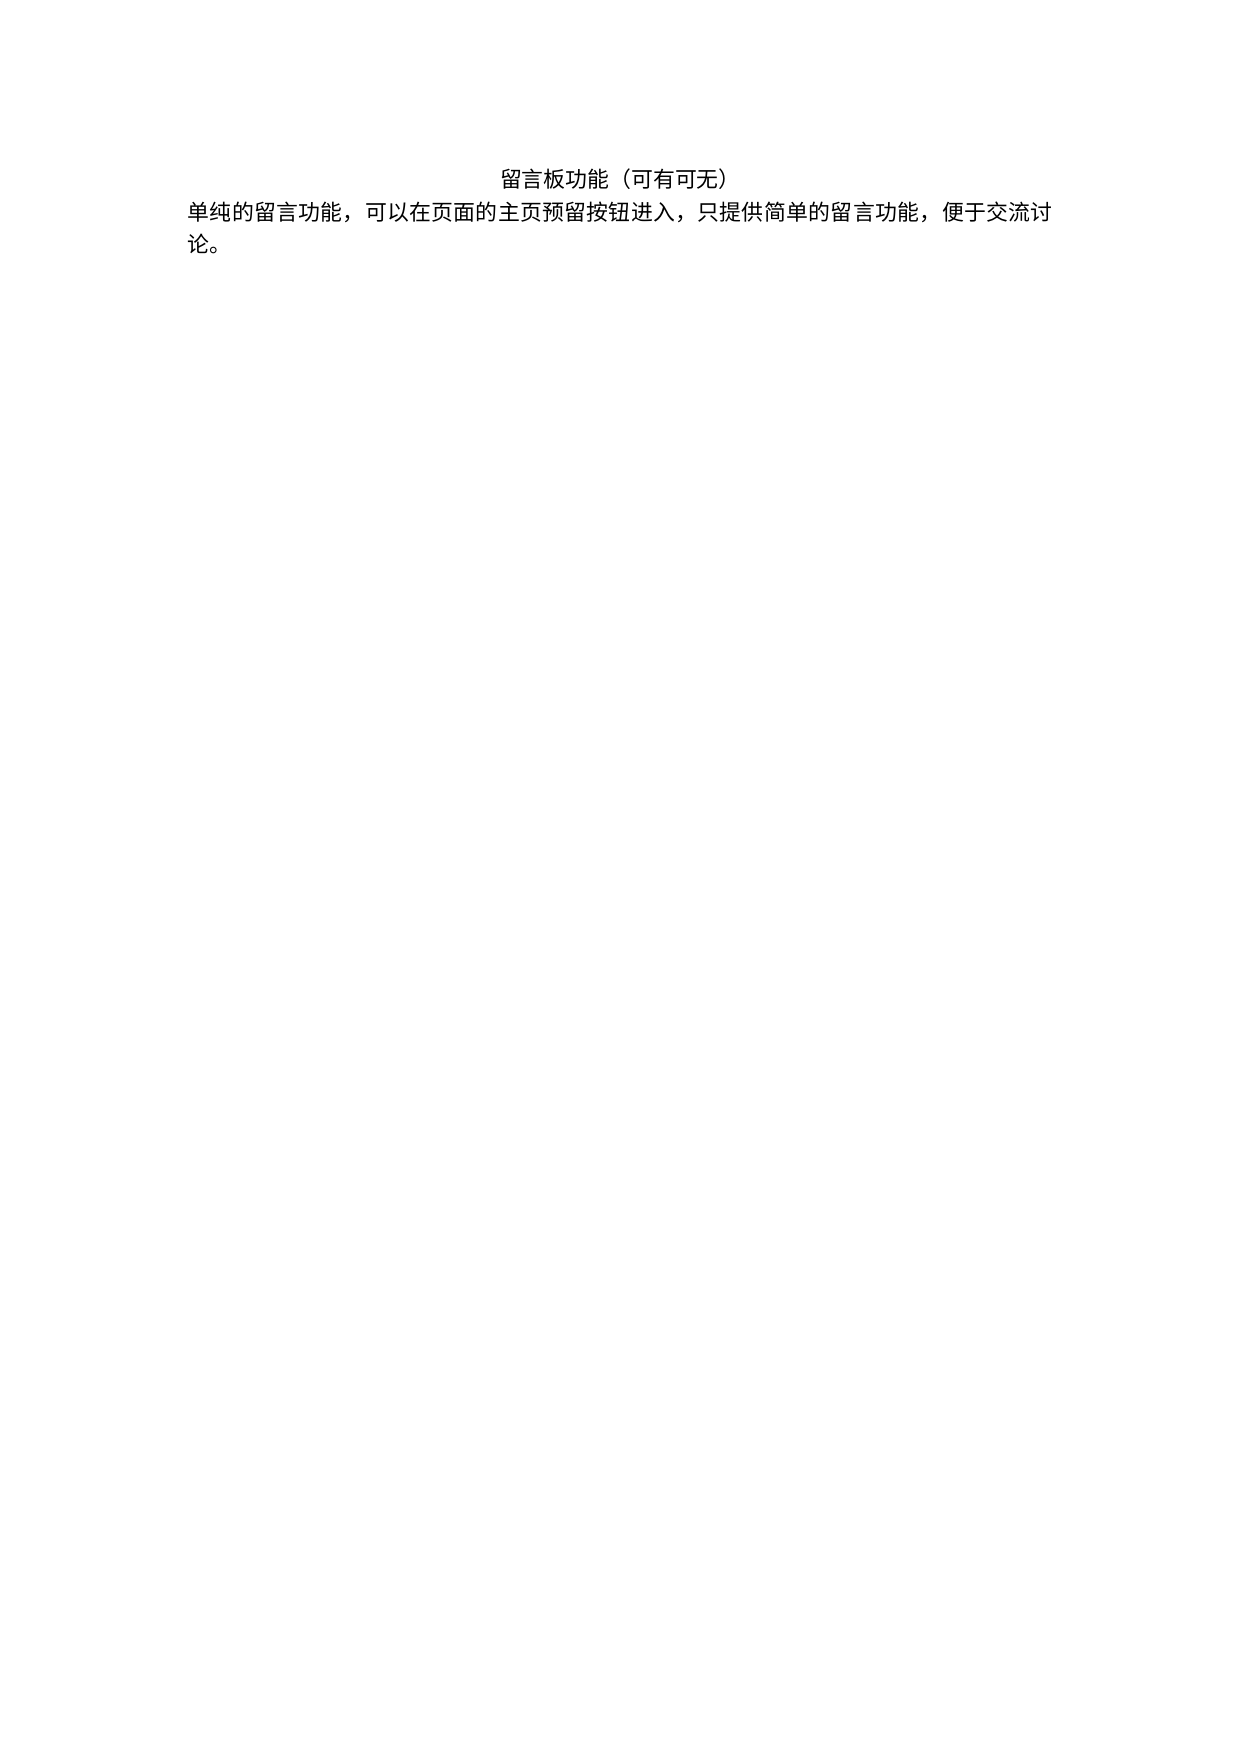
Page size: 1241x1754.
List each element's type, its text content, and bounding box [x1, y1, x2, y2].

text 留言板功能（可有可无） [187, 162, 1053, 194]
text 单纯的留言功能，可以在页面的主页预留按钮进入，只提供简单的留言功能，便于交流讨论。 [187, 194, 1053, 259]
